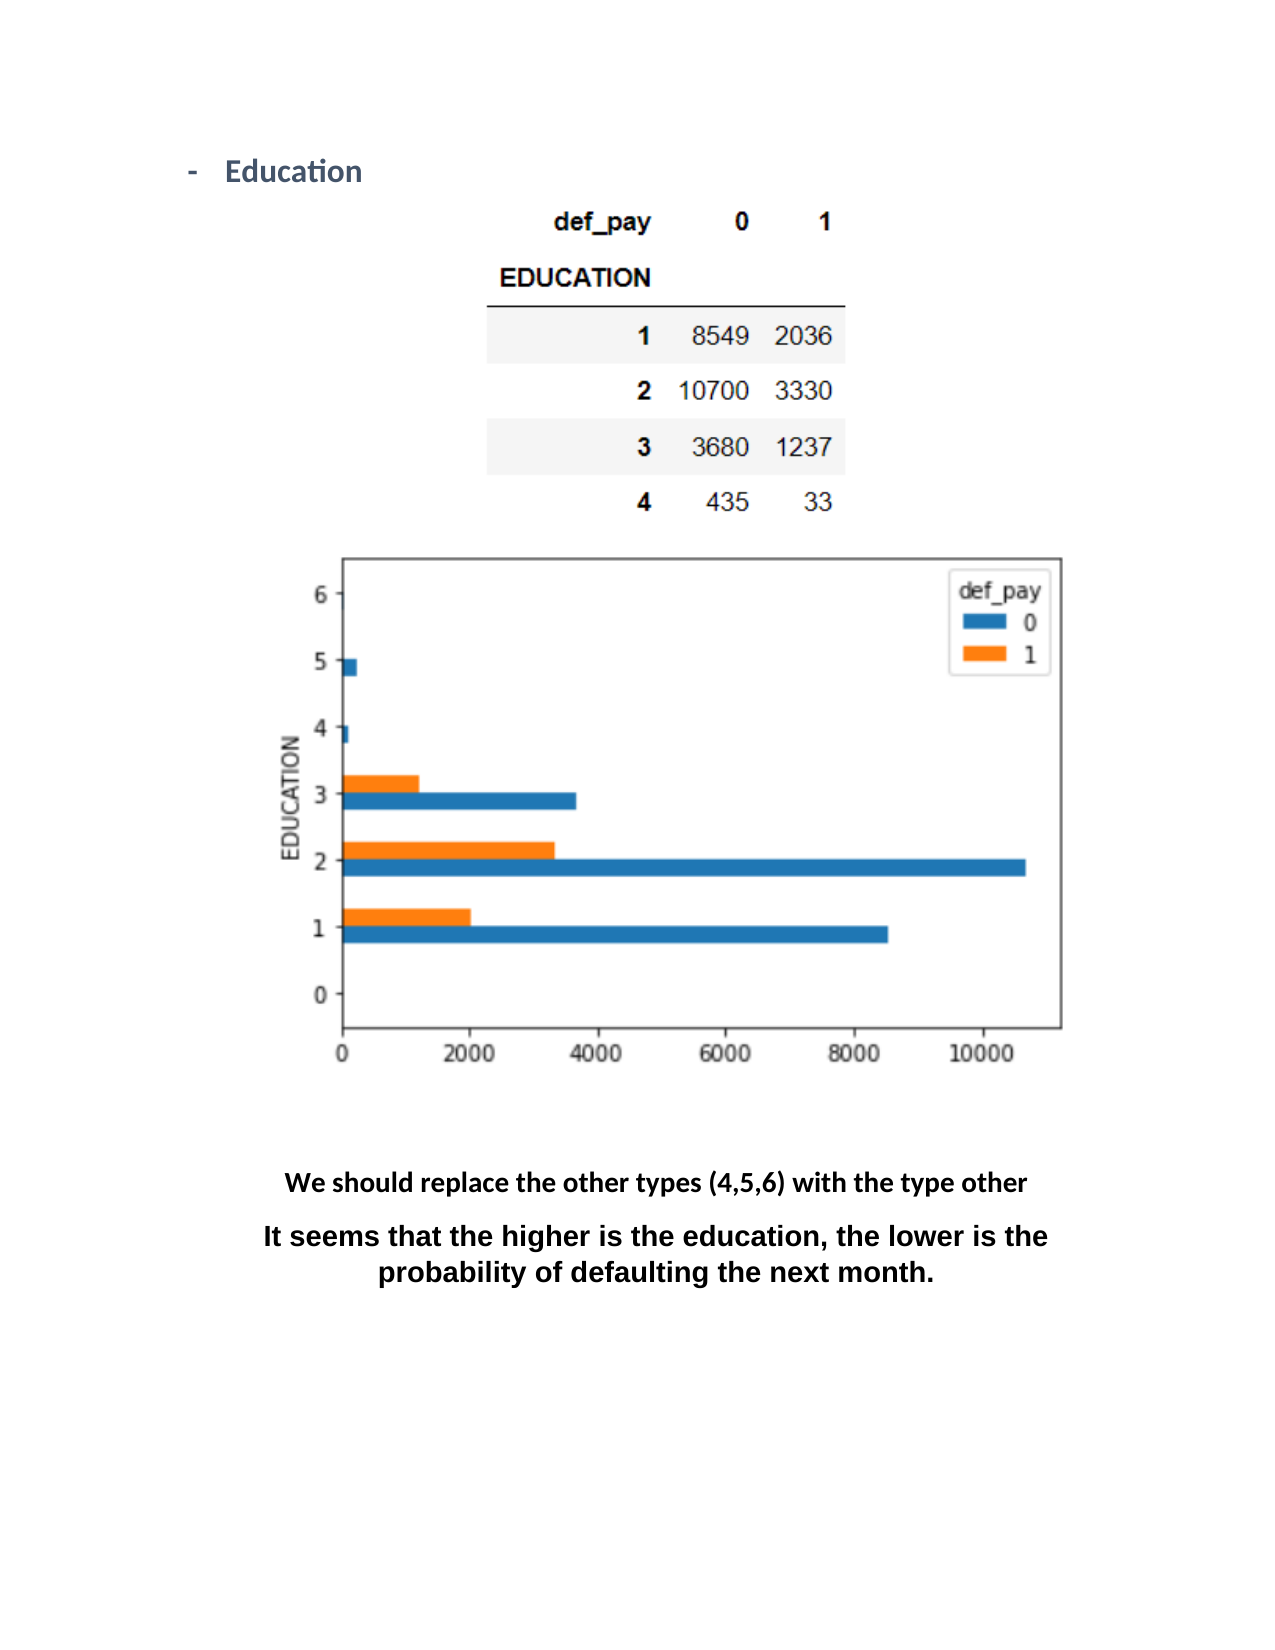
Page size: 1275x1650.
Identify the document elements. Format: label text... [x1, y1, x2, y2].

list Education [187, 150, 1125, 191]
picture [248, 543, 1102, 1101]
text We should replace the other types (4,5,6) with the type other [187, 1164, 1125, 1199]
picture [470, 193, 880, 541]
text It seems that the higher is the education, the lower is the probability of defaulting the next month. [187, 1219, 1125, 1288]
